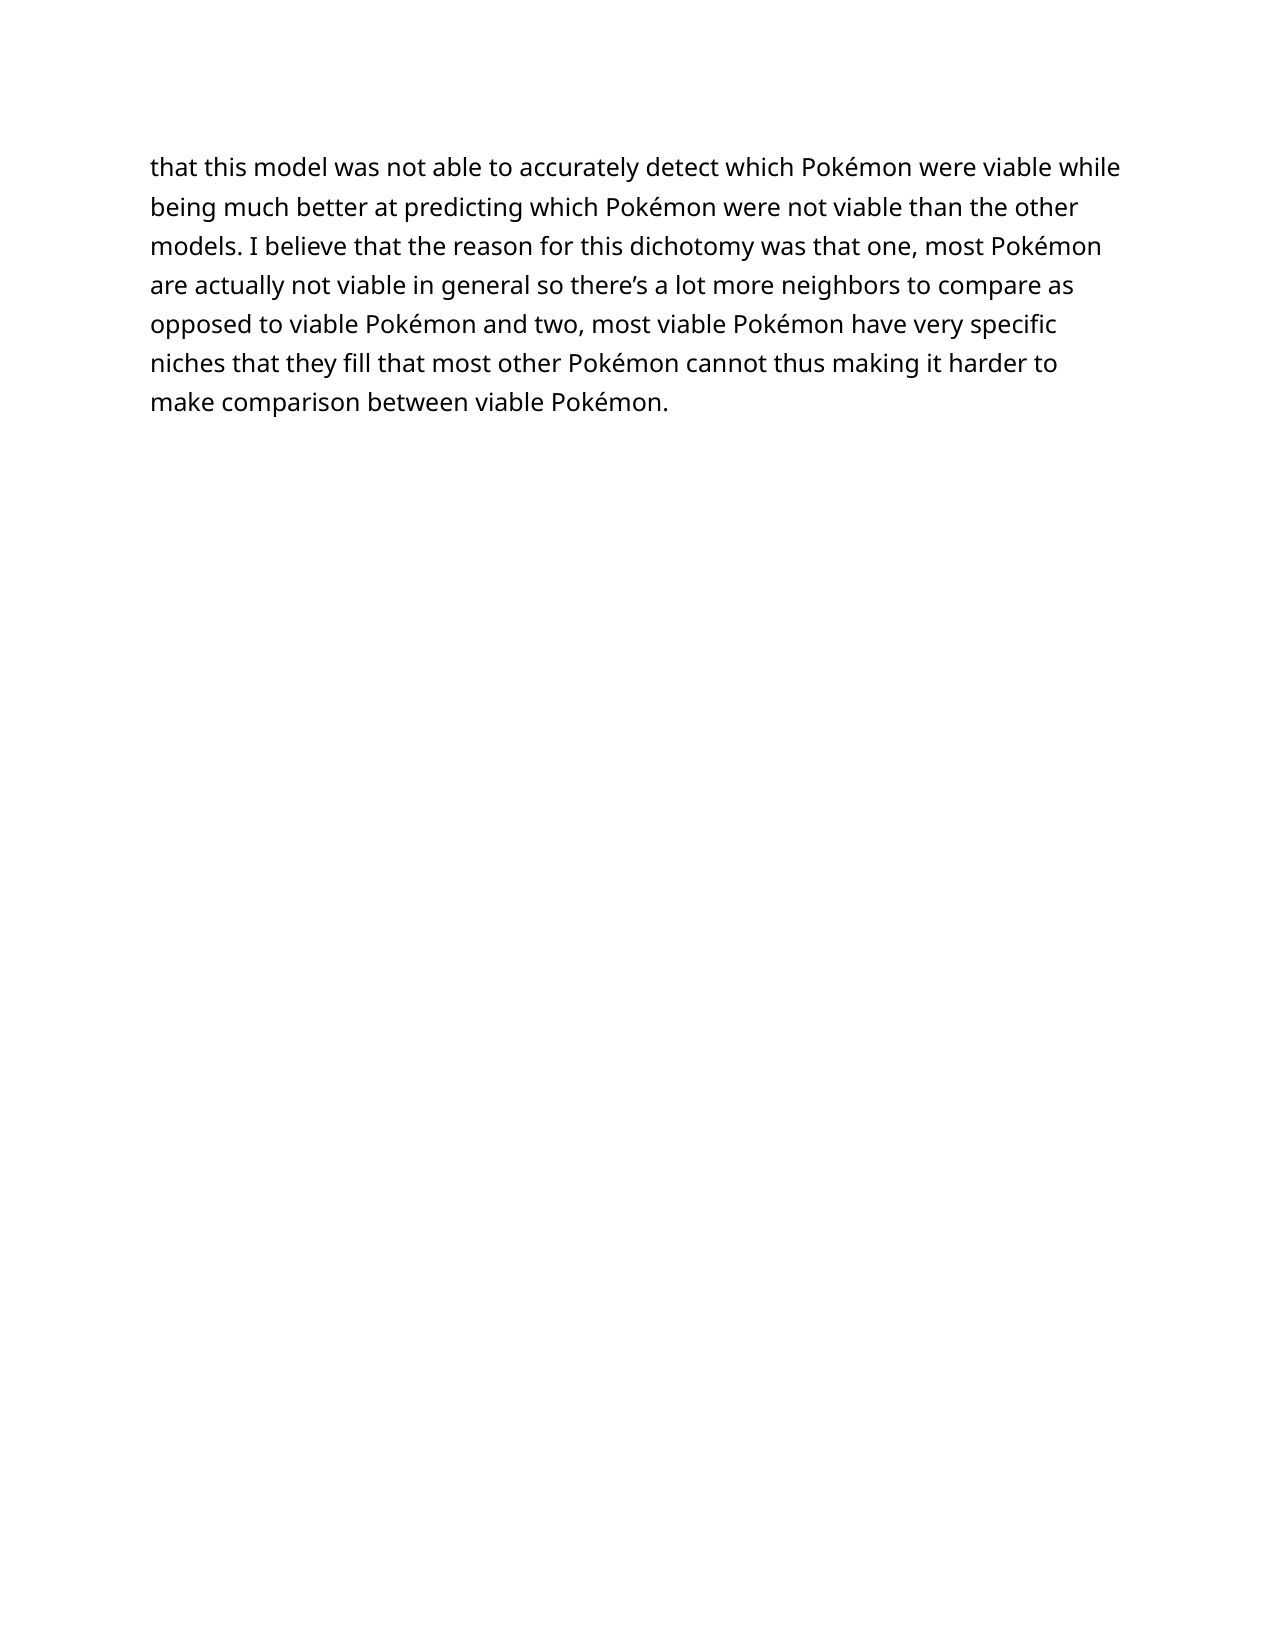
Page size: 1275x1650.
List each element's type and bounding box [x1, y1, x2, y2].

text [150, 150, 1125, 419]
